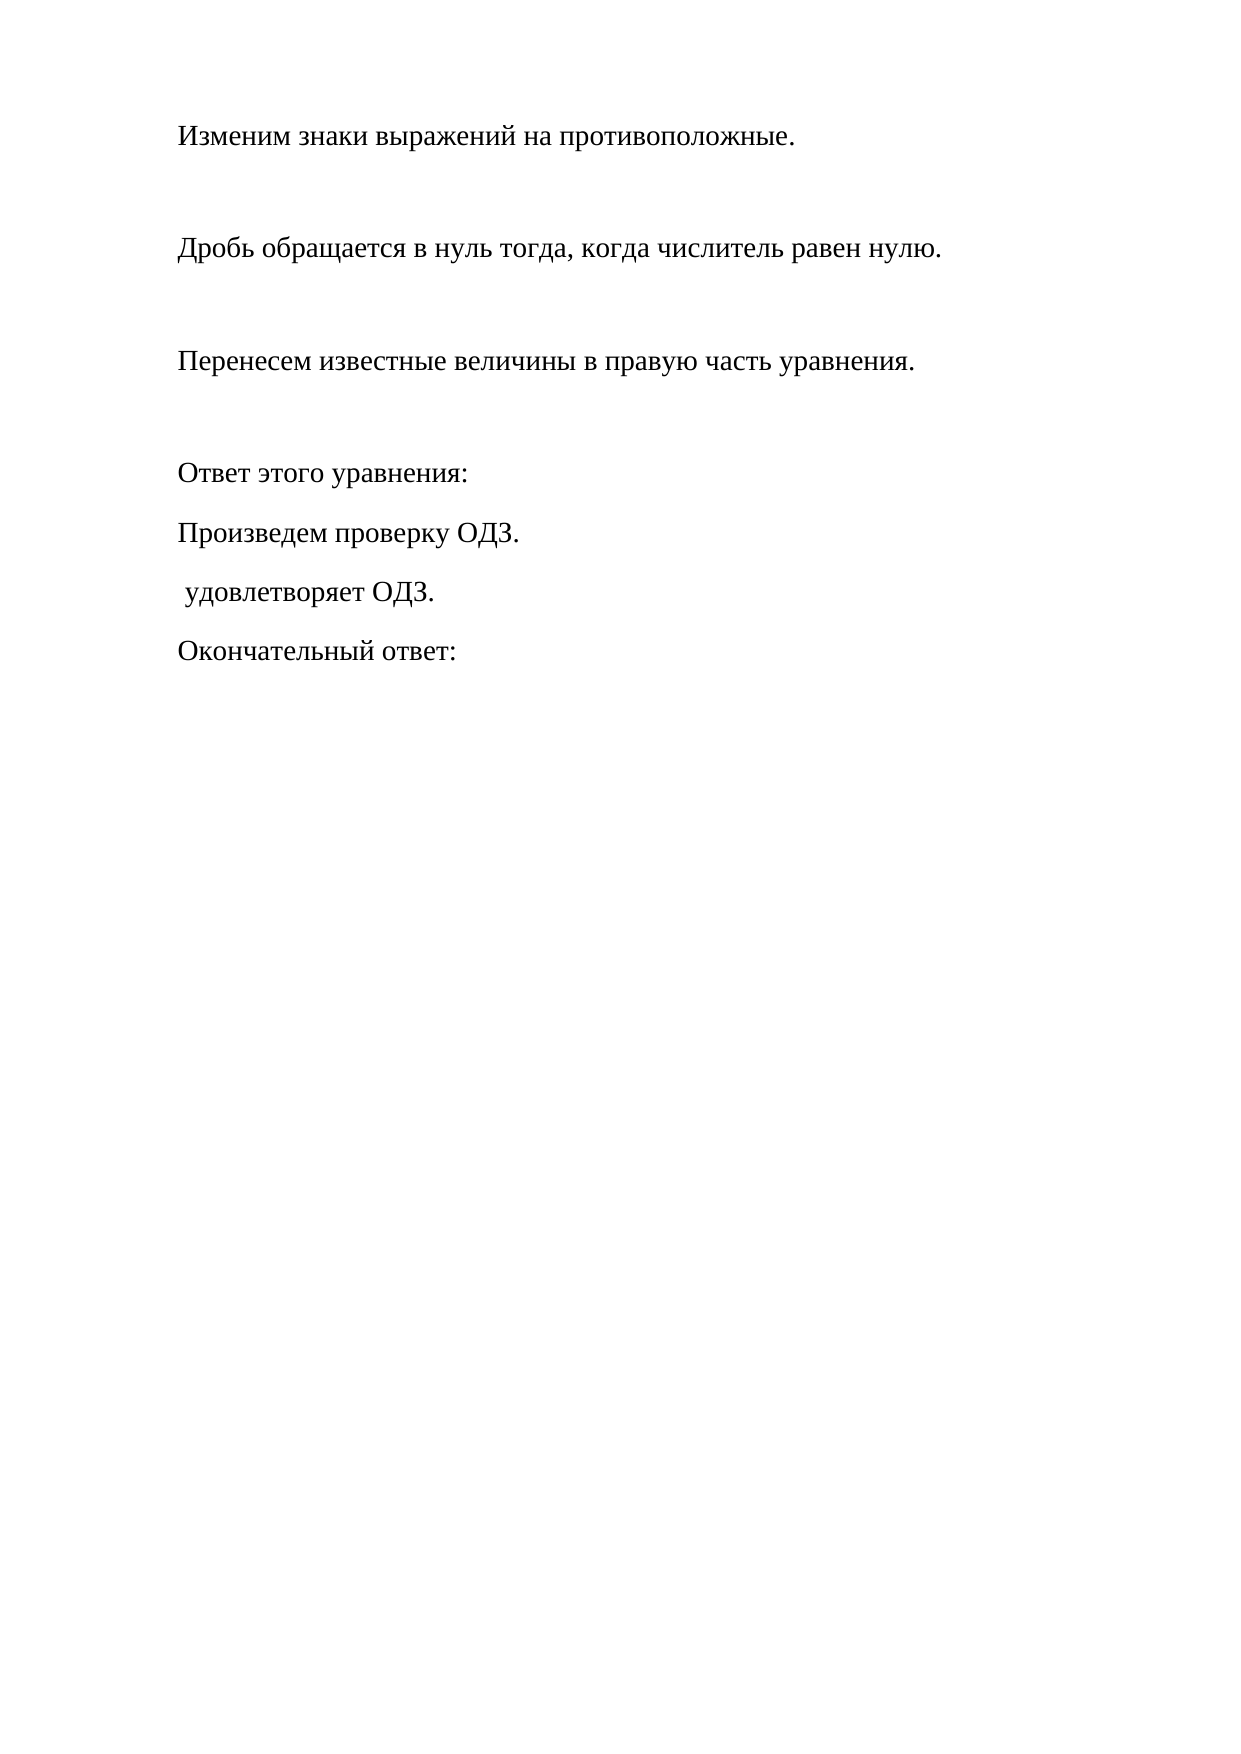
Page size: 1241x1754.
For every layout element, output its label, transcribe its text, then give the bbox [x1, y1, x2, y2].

text Перенесем известные величины в правую часть уравнения. [177, 343, 1152, 376]
text Произведем проверку ОДЗ. [177, 515, 1152, 548]
text удовлетворяет ОДЗ. [177, 574, 1152, 608]
text Изменим знаки выражений на противоположные. [177, 118, 1152, 152]
text Дробь обращается в нуль тогда, когда числитель равен нулю. [177, 231, 1152, 264]
text Ответ этого уравнения: [177, 455, 1152, 489]
text Окончательный ответ: [177, 633, 1152, 667]
